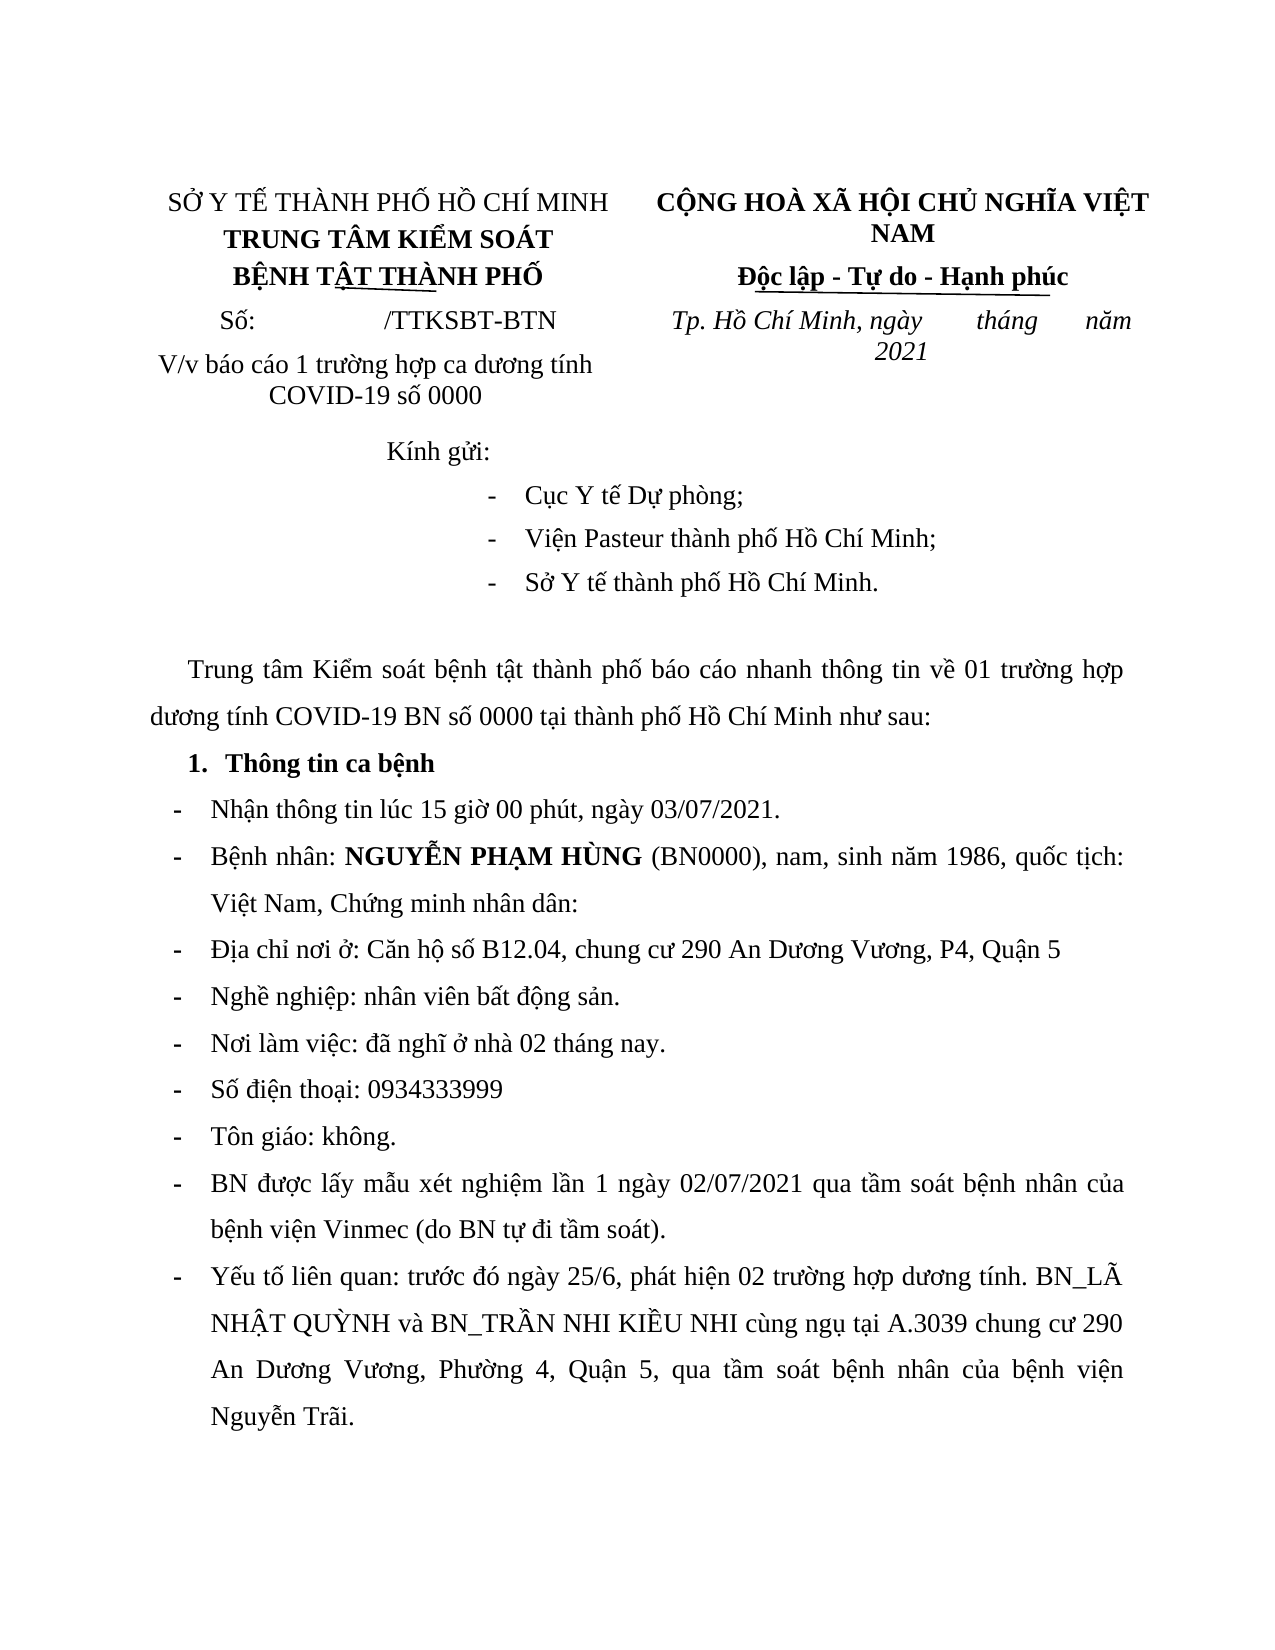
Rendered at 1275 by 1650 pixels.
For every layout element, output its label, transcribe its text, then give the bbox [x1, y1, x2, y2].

list Địa chỉ nơi ở: Căn hộ số B12.04, chung cư 290 An Dương Vương, P4, Quận 5 [173, 933, 1125, 964]
list Cục Y tế Dự phòng; [487, 479, 1125, 510]
text Kính gửi: [150, 435, 1125, 466]
list Bệnh nhân: NGUYỄN PHẠM HÙNG (BN0000), nam, sinh năm 1986, quốc tịch: Việt Nam, Chứng minh nhân dân: [173, 840, 1125, 918]
list Nghề nghiệp: nhân viên bất động sản. [173, 980, 1125, 1011]
list Viện Pasteur thành phố Hồ Chí Minh; [487, 522, 1125, 553]
list Yếu tố liên quan: trước đó ngày 25/6, phát hiện 02 trường hợp dương tính. BN_LÃ NHẬT QUỲNH và BN_TRẦN NHI KIỀU NHI cùng ngụ tại A.3039 chung cư 290 An Dương Vương, Phường 4, Quận 5, qua tầm soát bệnh nhân của bệnh viện Nguyễn Trãi. [173, 1260, 1125, 1431]
table_header SỞ Y TẾ THÀNH PHỐ HỒ CHÍ MINH TRUNG TÂM KIỂM SOÁT BỆNH TẬT THÀNH PHỐ Số: /TTKSBT-BTN V/v báo cáo 1 trường hợp ca dương tính COVID-19 số 0000 [150, 186, 626, 423]
text Trung tâm Kiểm soát bệnh tật thành phố báo cáo nhanh thông tin về 01 trường hợp dương tính COVID-19 BN số 0000 tại thành phố Hồ Chí Minh như sau: [150, 653, 1125, 731]
list Tôn giáo: không. [173, 1120, 1125, 1151]
list Thông tin ca bệnh [187, 747, 1125, 778]
list Nơi làm việc: đã nghĩ ở nhà 02 tháng nay. [173, 1027, 1125, 1058]
list Số điện thoại: 0934333999 [173, 1073, 1125, 1104]
table_header CỘNG HOÀ XÃ HỘI CHỦ NGHĨA VIỆT NAM Độc lập - Tự do - Hạnh phúc Tp. Hồ Chí Minh, ngày tháng năm 2021 [626, 186, 1179, 423]
list Nhận thông tin lúc 15 giờ 00 phút, ngày 03/07/2021. [173, 793, 1125, 824]
list Sở Y tế thành phố Hồ Chí Minh. [487, 566, 1125, 597]
list BN được lấy mẫu xét nghiệm lần 1 ngày 02/07/2021 qua tầm soát bệnh nhân của bệnh viện Vinmec (do BN tự đi tầm soát). [173, 1167, 1125, 1244]
